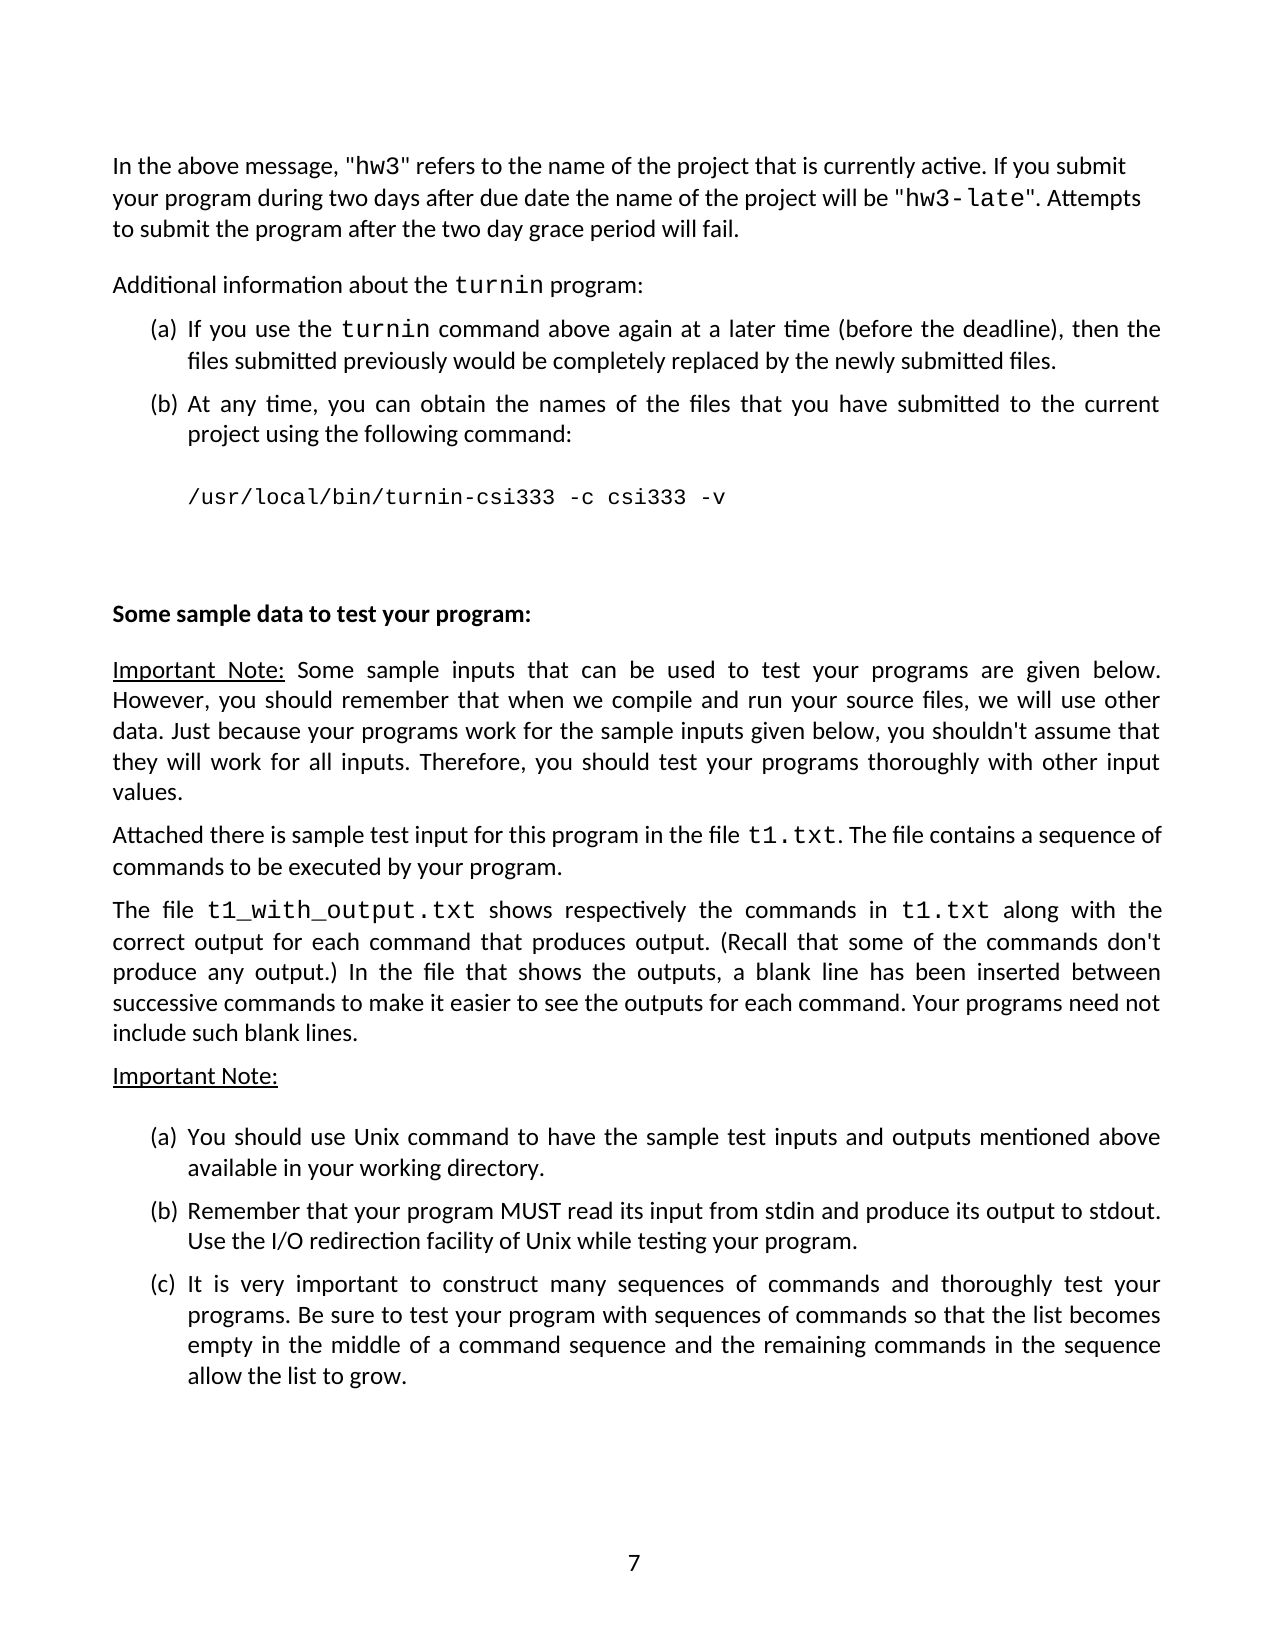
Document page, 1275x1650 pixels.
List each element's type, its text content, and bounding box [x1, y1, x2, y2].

list You should use Unix command to have the sample test inputs and outputs mentioned above available in your working directory. [150, 1121, 1162, 1182]
text Important Note: [112, 1060, 1162, 1091]
text In the above message, "hw3" refers to the name of the project that is currently active. If you submit your program during two days after due date the name of the project will be "hw3-late". Attempts to submit the program after the two day grace period will fail. [112, 150, 1162, 244]
text /usr/local/bin/turnin-csi333 -c csi333 -v [112, 486, 1162, 511]
text Attached there is sample test input for this program in the file t1.txt. The file contains a sequence of commands to be executed by your program. [112, 819, 1162, 881]
list Remember that your program MUST read its input from stdin and produce its output to stdout. Use the I/O redirection facility of Unix while testing your program. [150, 1195, 1162, 1256]
list If you use the turnin command above again at a later time (before the deadline), then the files submitted previously would be completely replaced by the newly submitted files. [150, 313, 1162, 375]
text Important Note: Some sample inputs that can be used to test your programs are given below. However, you should remember that when we compile and run your source files, we will use other data. Just because your programs work for the sample inputs given below, you shouldn't assume that they will work for all inputs. Therefore, you should test your programs thoroughly with other input values. [112, 654, 1162, 807]
text The file t1_with_output.txt shows respectively the commands in t1.txt along with the correct output for each command that produces output. (Recall that some of the commands don't produce any output.) In the file that shows the outputs, a blank line has been inserted between successive commands to make it easier to see the outputs for each command. Your programs need not include such blank lines. [112, 894, 1162, 1048]
list At any time, you can obtain the names of the files that you have submitted to the current project using the following command: [150, 388, 1162, 449]
subtitle Some sample data to test your program: [112, 598, 1162, 629]
text Additional information about the turnin program: [112, 269, 1162, 301]
list It is very important to construct many sequences of commands and thoroughly test your programs. Be sure to test your program with sequences of commands so that the list becomes empty in the middle of a command sequence and the remaining commands in the sequence allow the list to grow. [150, 1268, 1162, 1391]
